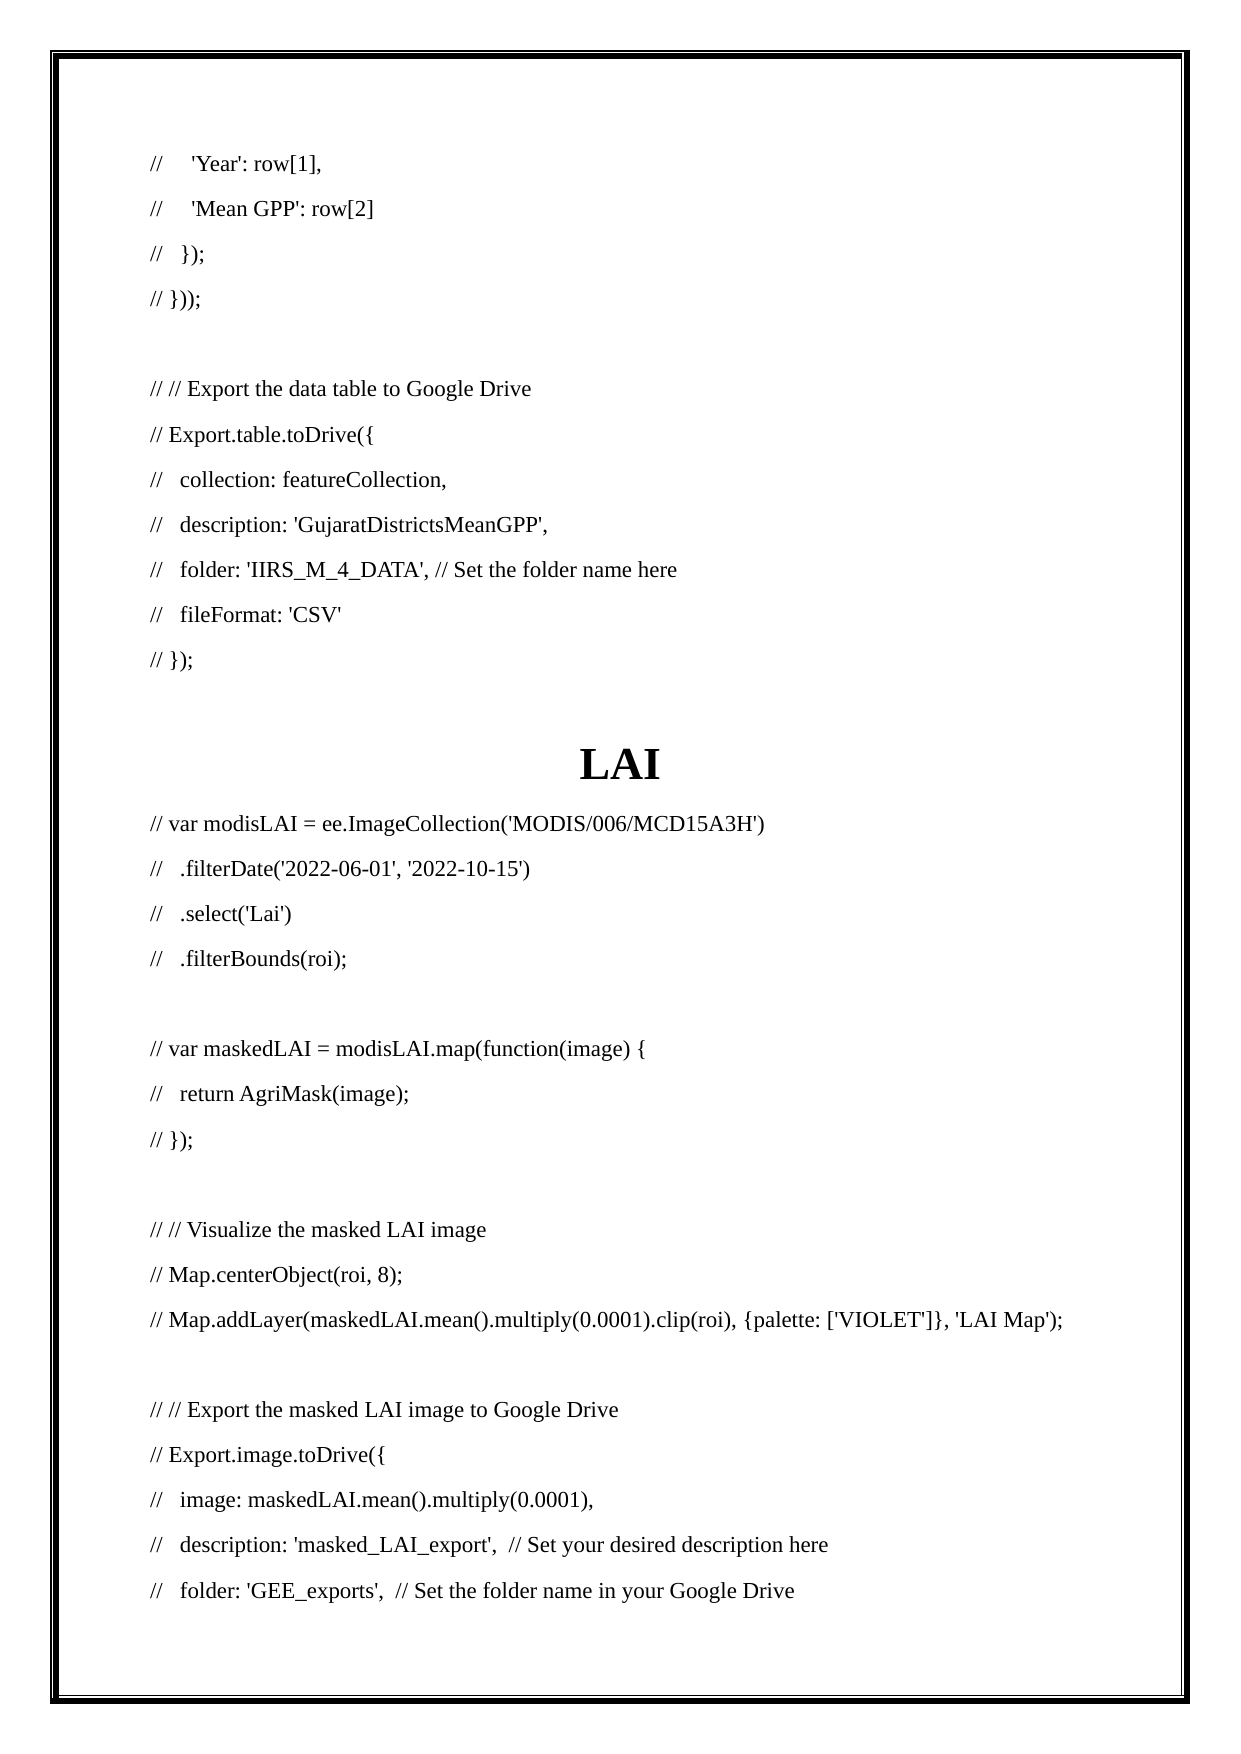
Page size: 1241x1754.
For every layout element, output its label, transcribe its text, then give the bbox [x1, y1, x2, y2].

text // 'Mean GPP': row[2] [150, 195, 1090, 221]
text // }); [150, 1126, 1090, 1152]
text // Export.table.toDrive({ [150, 421, 1090, 447]
text LAI [150, 736, 1090, 789]
text // // Export the data table to Google Drive [150, 376, 1090, 402]
text // .filterDate('2022-06-01', '2022-10-15') [150, 855, 1090, 881]
text // Map.centerObject(roi, 8); [150, 1261, 1090, 1287]
text // // Visualize the masked LAI image [150, 1216, 1090, 1242]
text // description: 'GujaratDistrictsMeanGPP', [150, 511, 1090, 537]
text // collection: featureCollection, [150, 466, 1090, 492]
text // }); [150, 646, 1090, 672]
text // Map.addLayer(maskedLAI.mean().multiply(0.0001).clip(roi), {palette: ['VIOLET']}, 'LAI Map'); [150, 1306, 1090, 1332]
text // folder: 'IIRS_M_4_DATA', // Set the folder name here [150, 556, 1090, 582]
text // folder: 'GEE_exports', // Set the folder name in your Google Drive [150, 1577, 1090, 1603]
text // // Export the masked LAI image to Google Drive [150, 1396, 1090, 1423]
text // Export.image.toDrive({ [150, 1441, 1090, 1468]
text // fileFormat: 'CSV' [150, 601, 1090, 627]
text // }); [150, 240, 1090, 267]
text // 'Year': row[1], [150, 150, 1090, 176]
text // .select('Lai') [150, 900, 1090, 926]
text // var maskedLAI = modisLAI.map(function(image) { [150, 1035, 1090, 1062]
text // .filterBounds(roi); [150, 945, 1090, 972]
text // })); [150, 285, 1090, 312]
text // return AgriMask(image); [150, 1081, 1090, 1107]
text // var modisLAI = ee.ImageCollection('MODIS/006/MCD15A3H') [150, 810, 1090, 836]
text // description: 'masked_LAI_export', // Set your desired description here [150, 1532, 1090, 1558]
text // image: maskedLAI.mean().multiply(0.0001), [150, 1486, 1090, 1513]
